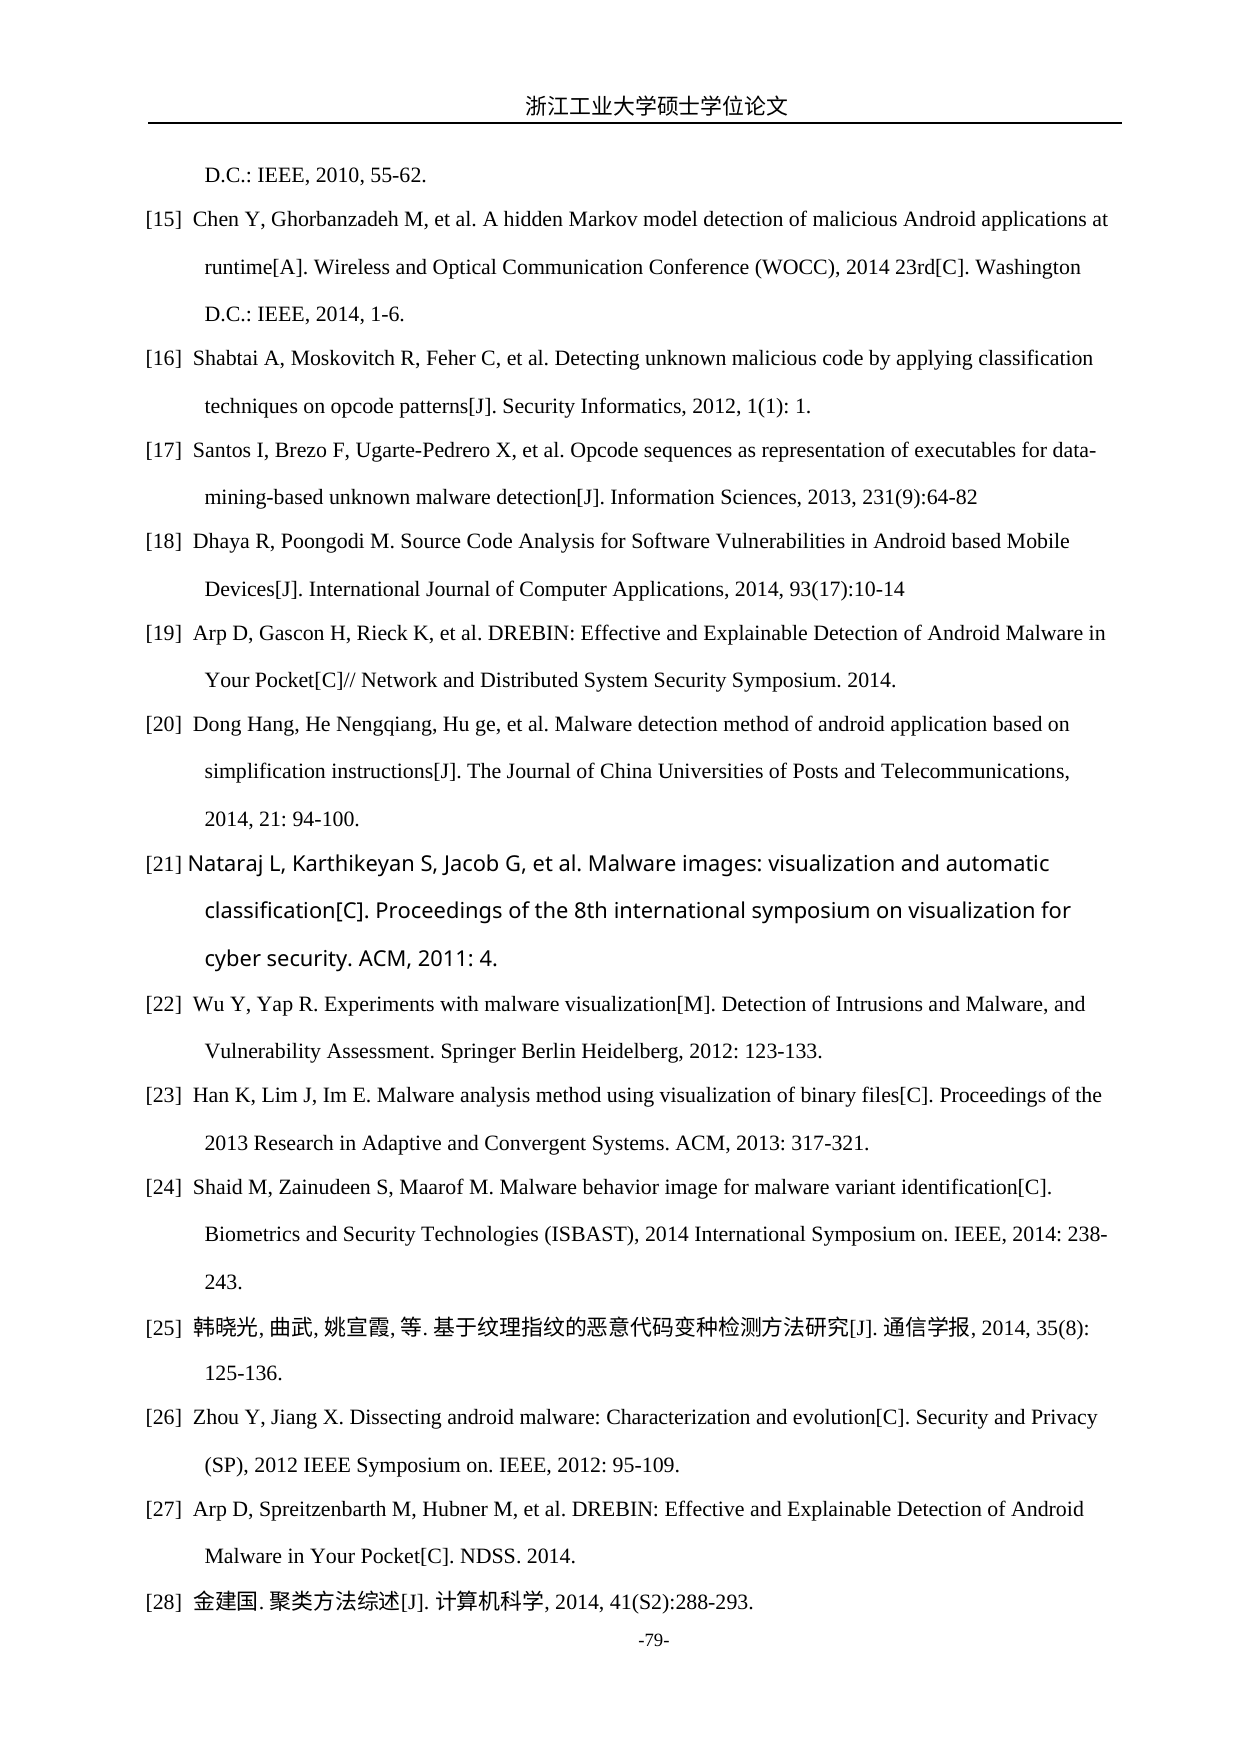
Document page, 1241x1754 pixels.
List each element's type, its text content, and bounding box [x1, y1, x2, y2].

text [18] Dhaya R, Poongodi M. Source Code Analysis for Software Vulnerabilities in Android based Mobile Devices[J]. International Journal of Computer Applications, 2014, 93(17):10-14 [145, 524, 1122, 605]
text [25] 韩晓光, 曲武, 姚宣霞, 等. 基于纹理指纹的恶意代码变种检测方法研究[J]. 通信学报, 2014, 35(8): 125-136. [145, 1308, 1122, 1390]
text [26] Zhou Y, Jiang X. Dissecting android malware: Characterization and evolution[C]. Security and Privacy (SP), 2012 IEEE Symposium on. IEEE, 2012: 95-109. [145, 1400, 1122, 1481]
text [23] Han K, Lim J, Im E. Malware analysis method using visualization of binary files[C]. Proceedings of the 2013 Research in Adaptive and Convergent Systems. ACM, 2013: 317-321. [145, 1078, 1122, 1159]
text [16] Shabtai A, Moskovitch R, Feher C, et al. Detecting unknown malicious code by applying classification techniques on opcode patterns[J]. Security Informatics, 2012, 1(1): 1. [145, 341, 1122, 422]
text [22] Wu Y, Yap R. Experiments with malware visualization[M]. Detection of Intrusions and Malware, and Vulnerability Assessment. Springer Berlin Heidelberg, 2012: 123-133. [145, 986, 1122, 1068]
text [28] 金建国. 聚类方法综述[J]. 计算机科学, 2014, 41(S2):288-293. [145, 1583, 1122, 1617]
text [145, 158, 1122, 192]
text [27] Arp D, Spreitzenbarth M, Hubner M, et al. DREBIN: Effective and Explainable Detection of Android Malware in Your Pocket[C]. NDSS. 2014. [145, 1491, 1122, 1573]
text [20] Dong Hang, He Nengqiang, Hu ge, et al. Malware detection method of android application based on simplification instructions[J]. The Journal of China Universities of Posts and Telecommunications, 2014, 21: 94-100. [145, 707, 1122, 836]
text [24] Shaid M, Zainudeen S, Maarof M. Malware behavior image for malware variant identification[C]. Biometrics and Security Technologies (ISBAST), 2014 International Symposium on. IEEE, 2014: 238-243. [145, 1169, 1122, 1298]
text [17] Santos I, Brezo F, Ugarte-Pedrero X, et al. Opcode sequences as representation of executables for data-mining-based unknown malware detection[J]. Information Sciences, 2013, 231(9):64-82 [145, 432, 1122, 514]
text [21] Nataraj L, Karthikeyan S, Jacob G, et al. Malware images: visualization and automatic classification[C]. Proceedings of the 8th international symposium on visualization for cyber security. ACM, 2011: 4. [145, 846, 1122, 974]
text [15] Chen Y, Ghorbanzadeh M, et al. A hidden Markov model detection of malicious Android applications at runtime[A]. Wireless and Optical Communication Conference (WOCC), 2014 23rd[C]. Washington D.C.: IEEE, 2014, 1-6. [145, 202, 1122, 331]
text [19] Arp D, Gascon H, Rieck K, et al. DREBIN: Effective and Explainable Detection of Android Malware in Your Pocket[C]// Network and Distributed System Security Symposium. 2014. [145, 615, 1122, 697]
